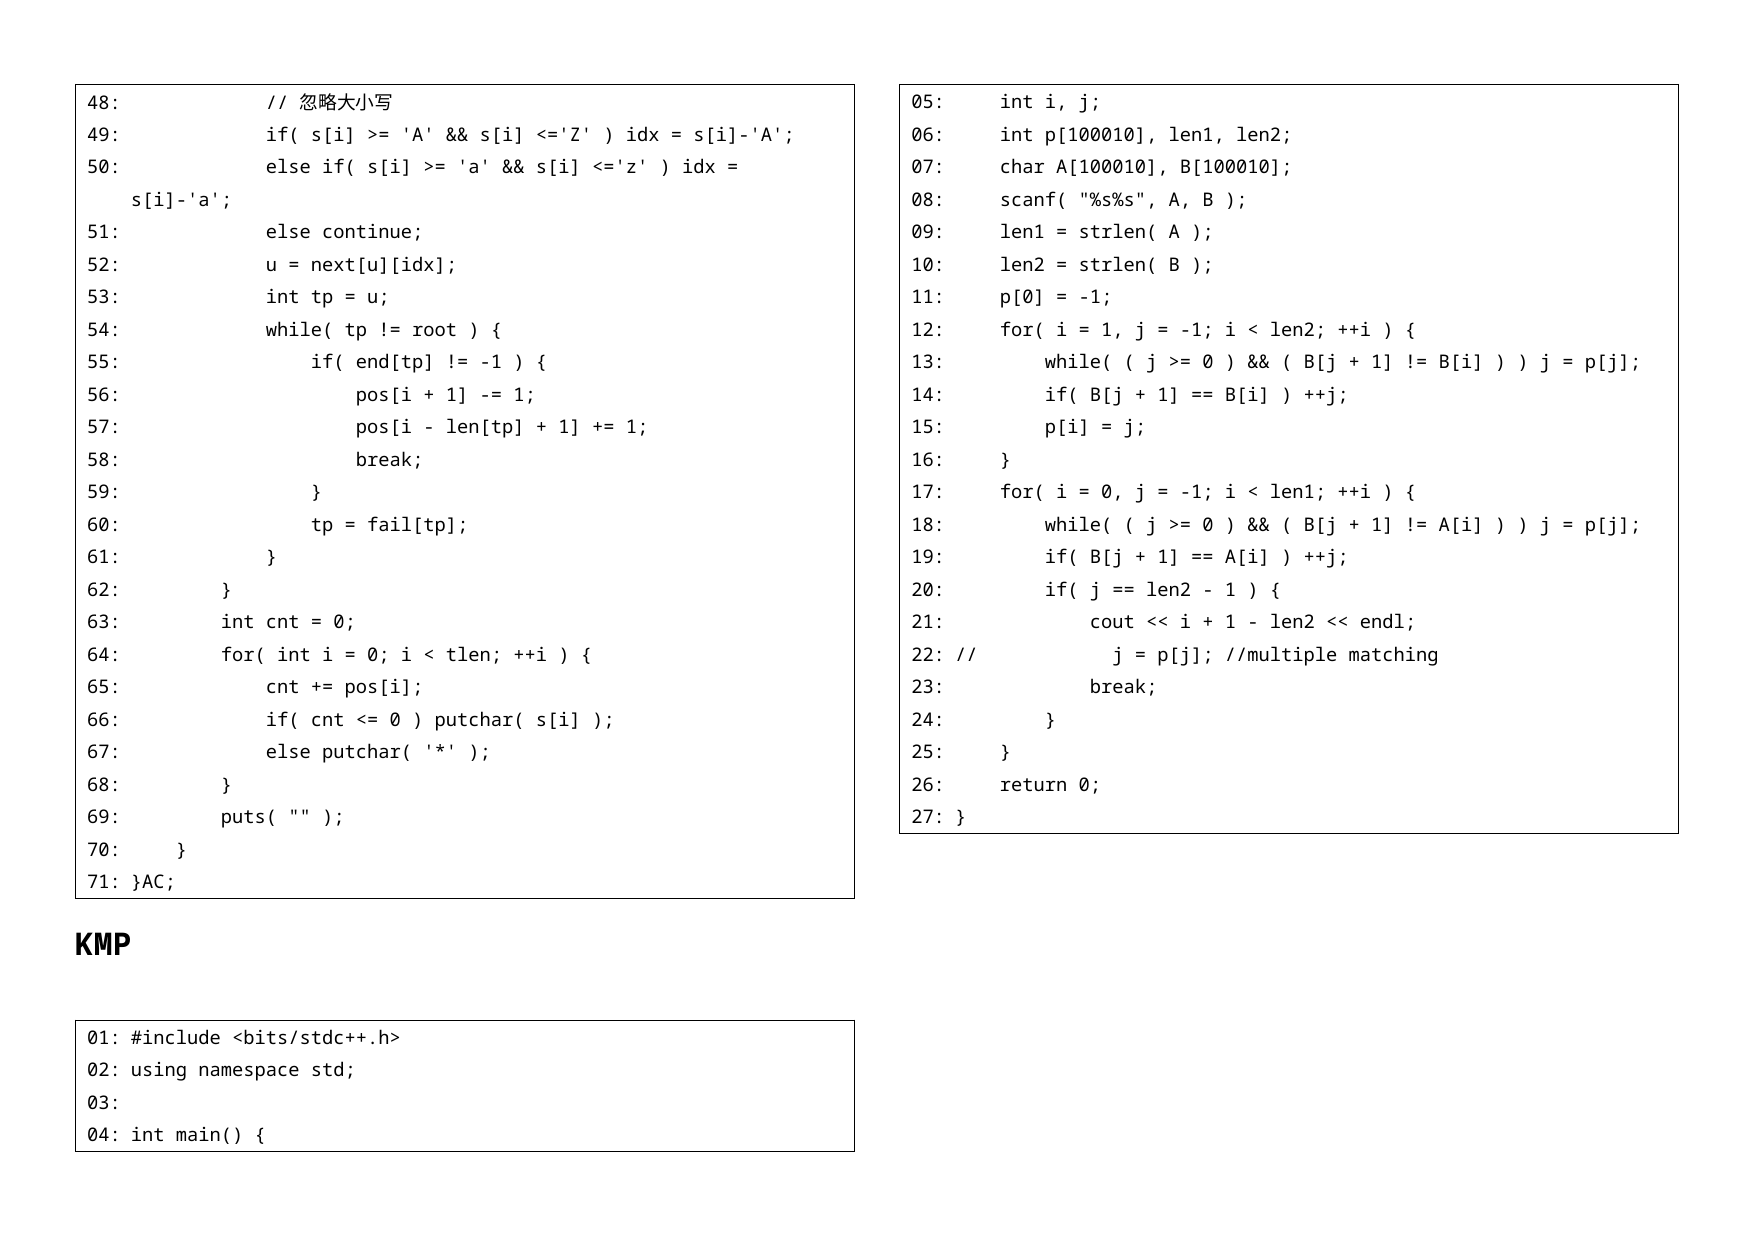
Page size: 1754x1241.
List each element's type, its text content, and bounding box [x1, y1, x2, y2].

table_header #include <bits/stdc++.h> using namespace std; int main() { int i, j; int p[100010], len1, len2; char A[100010], B[100010]; scanf( "%s%s", A, B ); len1 = strlen( A ); len2 = strlen( B ); p[0] = -1; for( i = 1, j = -1; i < len2; ++i ) { while( ( j >= 0 ) && ( B[j + 1] != B[i] ) ) j = p[j]; if( B[j + 1] == B[i] ) ++j; p[i] = j; } for( i = 0, j = -1; i < len1; ++i ) { while( ( j >= 0 ) && ( B[j + 1] != A[i] ) ) j = p[j]; if( B[j + 1] == A[i] ) ++j; if( j == len2 - 1 ) { cout << i + 1 - len2 << endl; // j = p[j]; //multiple matching break; } } return 0; } [900, 85, 1678, 832]
subtitle KMP [75, 911, 855, 976]
table_header #include <bits/stdc++.h> using namespace std; int main() { int i, j; int p[100010], len1, len2; char A[100010], B[100010]; scanf( "%s%s", A, B ); len1 = strlen( A ); len2 = strlen( B ); p[0] = -1; for( i = 1, j = -1; i < len2; ++i ) { while( ( j >= 0 ) && ( B[j + 1] != B[i] ) ) j = p[j]; if( B[j + 1] == B[i] ) ++j; p[i] = j; } for( i = 0, j = -1; i < len1; ++i ) { while( ( j >= 0 ) && ( B[j + 1] != A[i] ) ) j = p[j]; if( B[j + 1] == A[i] ) ++j; if( j == len2 - 1 ) { cout << i + 1 - len2 << endl; // j = p[j]; //multiple matching break; } } return 0; } [76, 1021, 854, 1151]
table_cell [76, 85, 854, 897]
